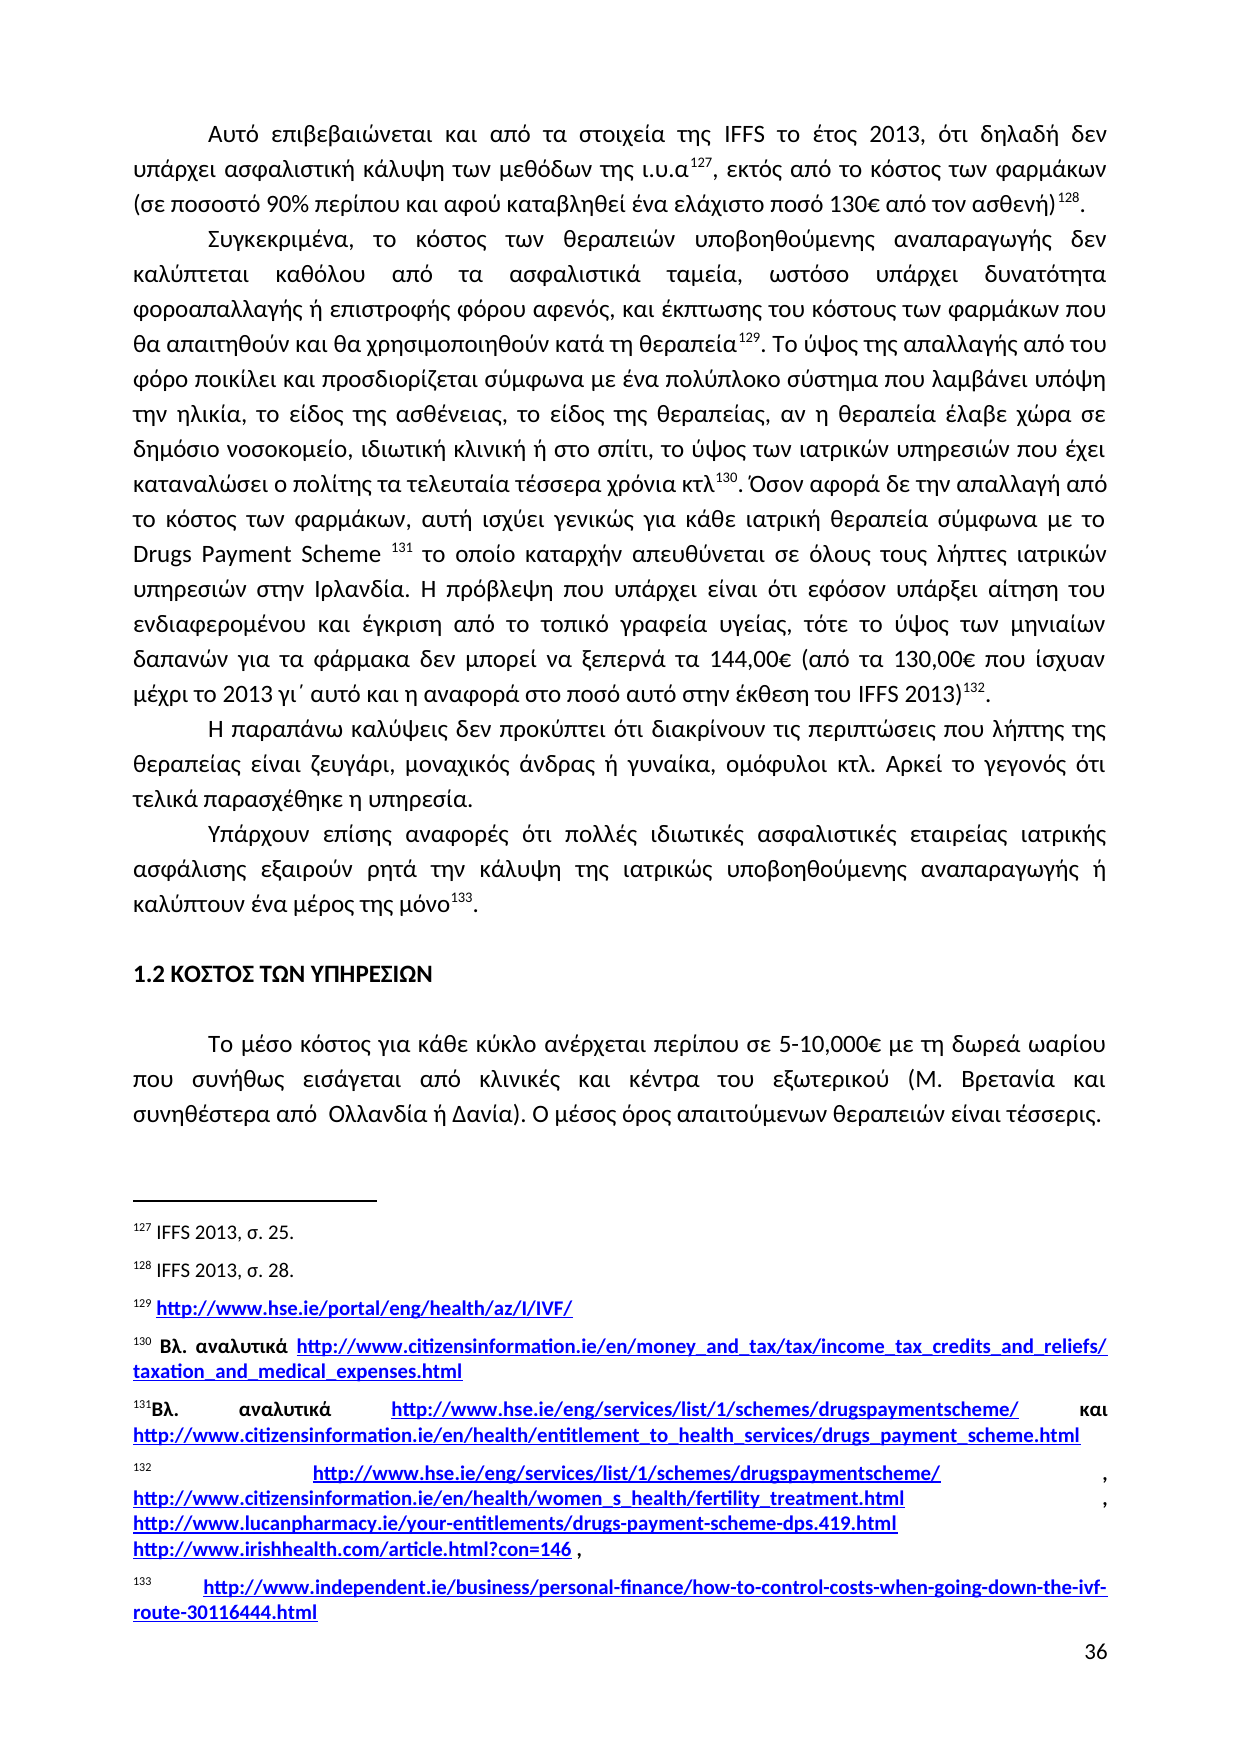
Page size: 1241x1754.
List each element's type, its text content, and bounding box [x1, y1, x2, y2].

list ΚΟΣΤΟΣ ΤΩΝ ΥΠΗΡΕΣΙΩΝ [133, 958, 1107, 989]
text Η παραπάνω καλύψεις δεν προκύπτει ότι διακρίνουν τις περιπτώσεις που λήπτης της θεραπείας είναι ζευγάρι, μοναχικός άνδρας ή γυναίκα, ομόφυλοι κτλ. Αρκεί το γεγονός ότι τελικά παρασχέθηκε η υπηρεσία. [133, 713, 1107, 814]
text Συγκεκριμένα, το κόστος των θεραπειών υποβοηθούμενης αναπαραγωγής δεν καλύπτεται καθόλου από τα ασφαλιστικά ταμεία, ωστόσο υπάρχει δυνατότητα φοροαπαλλαγής ή επιστροφής φόρου αφενός, και έκπτωσης του κόστους των φαρμάκων που θα απαιτηθούν και θα χρησιμοποιηθούν κατά τη θεραπεία. Το ύψος της απαλλαγής από του φόρο ποικίλει και προσδιορίζεται σύμφωνα με ένα πολύπλοκο σύστημα που λαμβάνει υπόψη την ηλικία, το είδος της ασθένειας, το είδος της θεραπείας, αν η θεραπεία έλαβε χώρα σε δημόσιο νοσοκομείο, ιδιωτική κλινική ή στο σπίτι, το ύψος των ιατρικών υπηρεσιών που έχει καταναλώσει ο πολίτης τα τελευταία τέσσερα χρόνια κτλ. Όσον αφορά δε την απαλλαγή από το κόστος των φαρμάκων, αυτή ισχύει γενικώς για κάθε ιατρική θεραπεία σύμφωνα με το Drugs Payment Scheme το οποίο καταρχήν απευθύνεται σε όλους τους λήπτες ιατρικών υπηρεσιών στην Ιρλανδία. Η πρόβλεψη που υπάρχει είναι ότι εφόσον υπάρξει αίτηση του ενδιαφερομένου και έγκριση από το τοπικό γραφεία υγείας, τότε το ύψος των μηνιαίων δαπανών για τα φάρμακα δεν μπορεί να ξεπερνά τα 144,00€ (από τα 130,00€ που ίσχυαν μέχρι το 2013 γι΄ αυτό και η αναφορά στο ποσό αυτό στην έκθεση του IFFS 2013). [133, 223, 1107, 709]
text Το μέσο κόστος για κάθε κύκλο ανέρχεται περίπου σε 5-10,000€ με τη δωρεά ωαρίου που συνήθως εισάγεται από κλινικές και κέντρα του εξωτερικού (Μ. Βρετανία και συνηθέστερα από Ολλανδία ή Δανία). Ο μέσος όρος απαιτούμενων θεραπειών είναι τέσσερις. [133, 1028, 1107, 1129]
text Αυτό επιβεβαιώνεται και από τα στοιχεία της IFFS το έτος 2013, ότι δηλαδή δεν υπάρχει ασφαλιστική κάλυψη των μεθόδων της ι.υ.α, εκτός από το κόστος των φαρμάκων (σε ποσοστό 90% περίπου και αφού καταβληθεί ένα ελάχιστο ποσό 130€ από τον ασθενή). [133, 118, 1107, 219]
text Υπάρχουν επίσης αναφορές ότι πολλές ιδιωτικές ασφαλιστικές εταιρείας ιατρικής ασφάλισης εξαιρούν ρητά την κάλυψη της ιατρικώς υποβοηθούμενης αναπαραγωγής ή καλύπτουν ένα μέρος της μόνο. [133, 818, 1107, 919]
